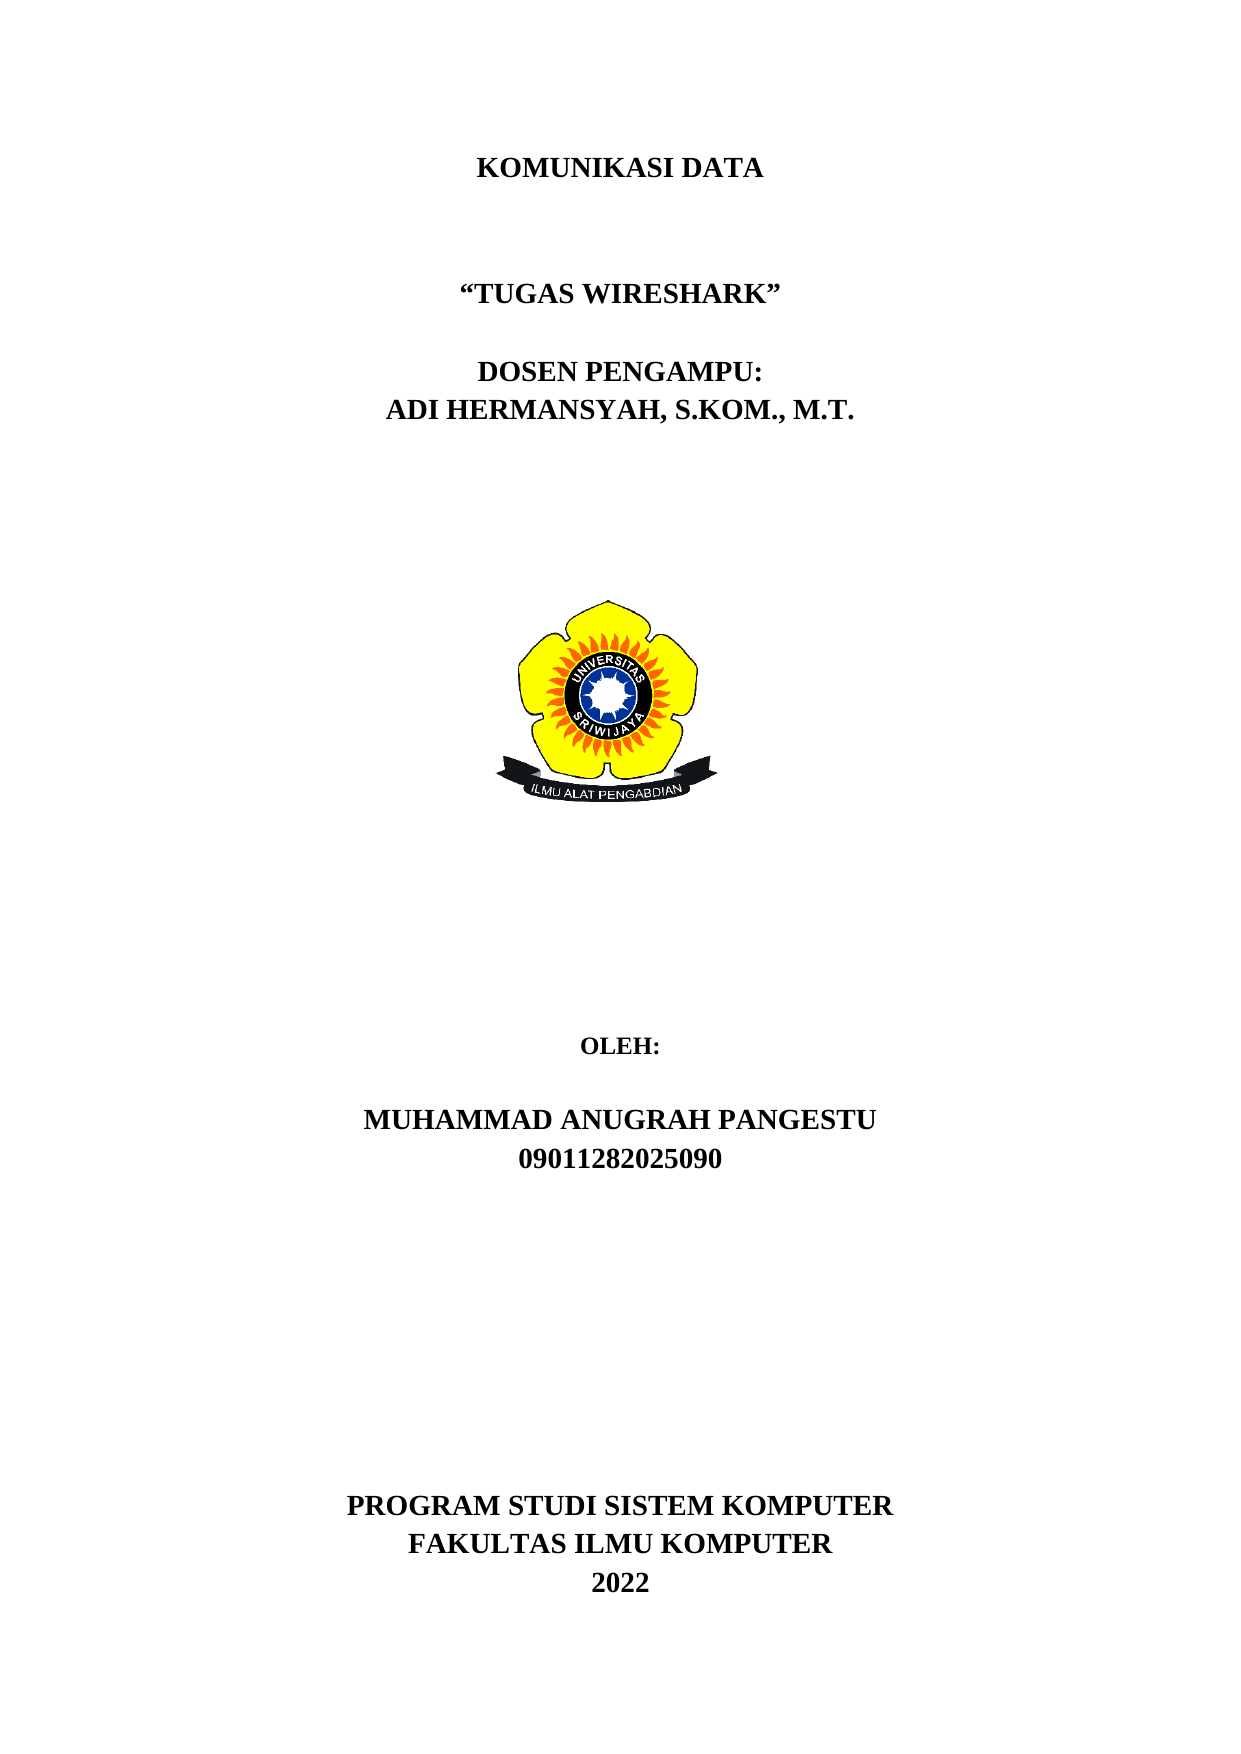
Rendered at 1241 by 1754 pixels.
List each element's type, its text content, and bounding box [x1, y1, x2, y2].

text DOSEN PENGAMPU: [150, 354, 1090, 387]
text “TUGAS WIRESHARK” [150, 277, 1090, 310]
list PROGRAM STUDI SISTEM KOMPUTER [150, 1488, 1090, 1521]
list OLEH: [150, 1031, 1090, 1059]
picture [495, 600, 718, 802]
list MUHAMMAD ANUGRAH PANGESTU [150, 1102, 1090, 1136]
text ADI HERMANSYAH, S.KOM., M.T. [150, 392, 1090, 426]
list FAKULTAS ILMU KOMPUTER [150, 1526, 1090, 1560]
list 09011282025090 [150, 1141, 1090, 1174]
text KOMUNIKASI DATA [150, 150, 1090, 183]
list 2022 [150, 1565, 1090, 1598]
